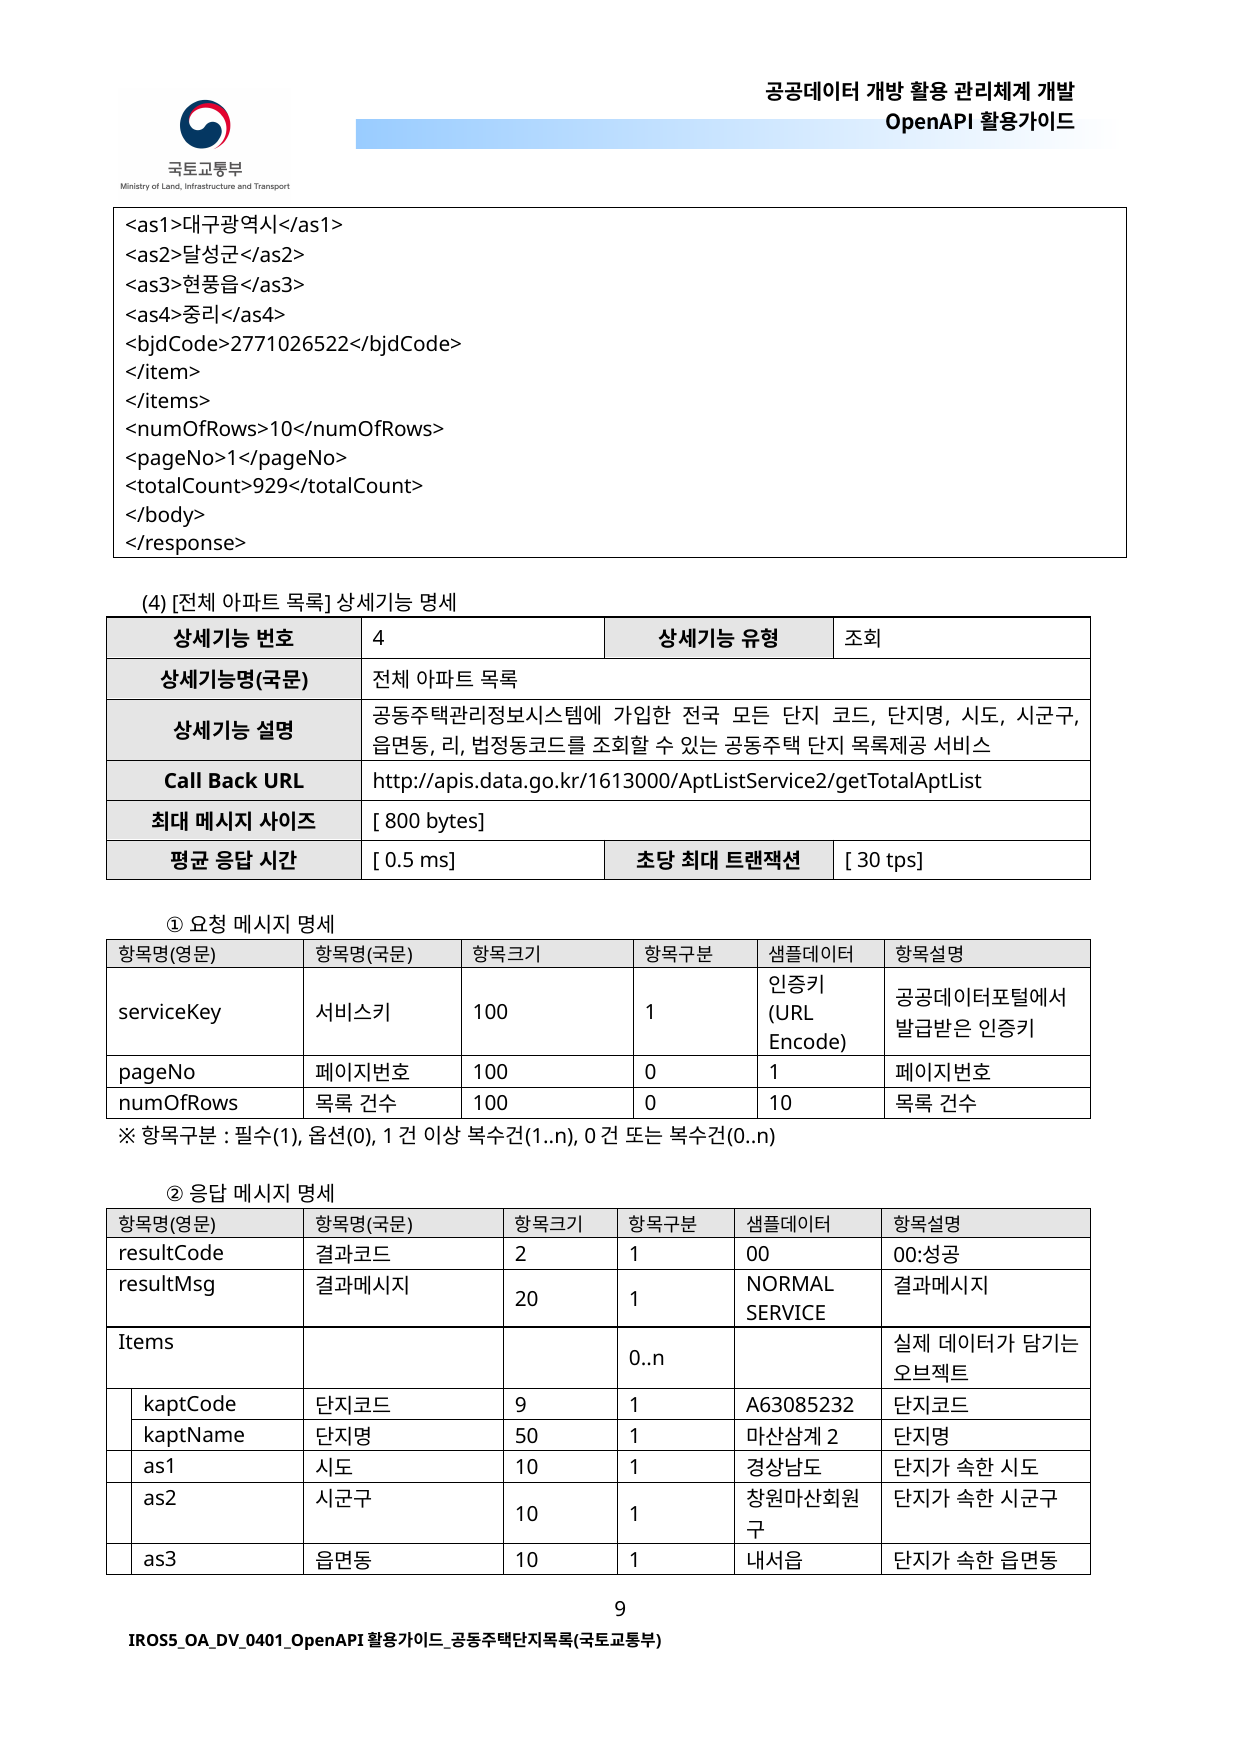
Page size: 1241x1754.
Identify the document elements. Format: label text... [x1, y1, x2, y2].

table_cell serviceKey [107, 968, 303, 1055]
table_cell 0 [634, 1056, 757, 1087]
table_cell 1 [618, 1483, 734, 1543]
table_cell 시도 [304, 1451, 503, 1482]
table_cell Call Back URL [107, 761, 361, 800]
table_cell 공공데이터포털에서 발급받은 인증키 [885, 968, 1090, 1055]
table_cell [ 30 tps] [834, 841, 1090, 879]
table_cell 1 [618, 1270, 734, 1326]
table_cell 00 [735, 1238, 881, 1268]
table_cell [304, 1328, 503, 1388]
table_cell 상세기능 설명 [107, 700, 361, 760]
table_cell as2 [132, 1483, 303, 1543]
picture [118, 88, 292, 205]
table_cell 단지명 [304, 1420, 503, 1450]
table_cell 0..n [618, 1328, 734, 1388]
table_header 항목명(영문) [107, 1209, 303, 1237]
table_cell 0 [634, 1088, 757, 1118]
table_cell 공동주택관리정보시스템에 가입한 전국 모든 단지 코드, 단지명, 시도, 시군구, 읍면동, 리, 법정동코드를 조회할 수 있는 공동주택 단지 목록제공 서비스 [362, 700, 1090, 760]
table_header 항목구분 [634, 940, 757, 967]
table_cell 시군구 [304, 1483, 503, 1543]
table_cell 1 [618, 1389, 734, 1419]
table_cell 결과코드 [304, 1238, 503, 1268]
table_header 항목설명 [885, 940, 1090, 967]
table_cell 전체 아파트 목록 [362, 659, 1090, 698]
text ※ 항목구분 : 필수(1), 옵션(0), 1건 이상 복수건(1..n), 0건 또는 복수건(0..n) [118, 1119, 1122, 1149]
table_cell 10 [504, 1544, 617, 1574]
table_cell 마산삼계2 [735, 1420, 881, 1450]
table_header 샘플데이터 [758, 940, 884, 967]
table_header 항목설명 [882, 1209, 1090, 1237]
table_cell kaptCode [132, 1389, 303, 1419]
table_cell [107, 1389, 131, 1450]
table_header 4 [362, 618, 604, 657]
subtitle 응답 메시지 명세 [165, 1178, 1122, 1208]
table_cell [107, 1483, 131, 1543]
table_cell 1 [618, 1451, 734, 1482]
subtitle 요청 메시지 명세 [165, 909, 1122, 939]
table_cell [735, 1328, 881, 1388]
table_cell 결과메시지 [882, 1270, 1090, 1326]
table_header 항목크기 [504, 1209, 617, 1237]
table_cell 20 [504, 1270, 617, 1326]
table_cell 상세기능명(국문) [107, 659, 361, 698]
table_cell 서비스키 [304, 968, 461, 1055]
table_cell 단지명 [882, 1420, 1090, 1450]
table_cell 10 [758, 1088, 884, 1118]
table_cell 1 [758, 1056, 884, 1087]
table_cell as3 [132, 1544, 303, 1574]
subtitle [전체 아파트 목록] 상세기능 명세 [142, 586, 1122, 616]
table_cell [107, 1544, 131, 1574]
table_cell 100 [462, 1088, 633, 1118]
table_cell 읍면동 [304, 1544, 503, 1574]
table_cell 목록 건수 [885, 1088, 1090, 1118]
table_cell 결과메시지 [304, 1270, 503, 1326]
table_cell 단지코드 [304, 1389, 503, 1419]
table_cell pageNo [107, 1056, 303, 1087]
table_cell 목록 건수 [304, 1088, 461, 1118]
table_cell 창원마산회원구 [735, 1483, 881, 1543]
table_cell 초당 최대 트랜잭션 [605, 841, 833, 879]
table_cell Items [107, 1328, 303, 1388]
table_cell 2 [504, 1238, 617, 1268]
table_cell 인증키 (URL Encode) [758, 968, 884, 1055]
table_header 조회 [834, 618, 1090, 657]
table_cell 평균 응답 시간 [107, 841, 361, 879]
table_header 항목명(국문) [304, 1209, 503, 1237]
table_cell 9 [504, 1389, 617, 1419]
table_cell A63085232 [735, 1389, 881, 1419]
table_cell 1 [618, 1238, 734, 1268]
table_cell resultCode [107, 1238, 303, 1268]
table_cell http://apis.data.go.kr/1613000/AptListService2/getTotalAptList [362, 761, 1090, 800]
table_header 샘플데이터 [735, 1209, 881, 1237]
table_header 항목크기 [462, 940, 633, 967]
table_cell resultMsg [107, 1270, 303, 1326]
table_header 상세기능 번호 [107, 618, 361, 657]
table_cell 단지가 속한 시도 [882, 1451, 1090, 1482]
table_cell numOfRows [107, 1088, 303, 1118]
table_cell [ 0.5 ms] [362, 841, 604, 879]
table_header 상세기능 유형 [605, 618, 833, 657]
table_header 항목명(영문) [107, 940, 303, 967]
table_cell [ 800 bytes] [362, 801, 1090, 839]
table_cell 1 [634, 968, 757, 1055]
table_cell 1 [618, 1420, 734, 1450]
table_cell 100 [462, 968, 633, 1055]
table_cell 내서읍 [735, 1544, 881, 1574]
table_header 항목구분 [618, 1209, 734, 1237]
table_cell 페이지번호 [885, 1056, 1090, 1087]
table_cell NORMAL SERVICE [735, 1270, 881, 1326]
table_cell 10 [504, 1483, 617, 1543]
table_cell 단지가 속한 시군구 [882, 1483, 1090, 1543]
table_header 항목명(국문) [304, 940, 461, 967]
table_cell [504, 1328, 617, 1388]
table_cell kaptName [132, 1420, 303, 1450]
table_cell 최대 메시지 사이즈 [107, 801, 361, 839]
table_cell 10 [504, 1451, 617, 1482]
table_cell as1 [132, 1451, 303, 1482]
table_cell 단지가 속한 읍면동 [882, 1544, 1090, 1574]
table_cell 1 [618, 1544, 734, 1574]
table_cell 경상남도 [735, 1451, 881, 1482]
table_cell 페이지번호 [304, 1056, 461, 1087]
table_cell 50 [504, 1420, 617, 1450]
table_cell 실제 데이터가 담기는 오브젝트 [882, 1328, 1090, 1388]
table_cell 단지코드 [882, 1389, 1090, 1419]
table_cell 100 [462, 1056, 633, 1087]
table_cell [107, 1451, 131, 1482]
table_cell 00:성공 [882, 1238, 1090, 1268]
